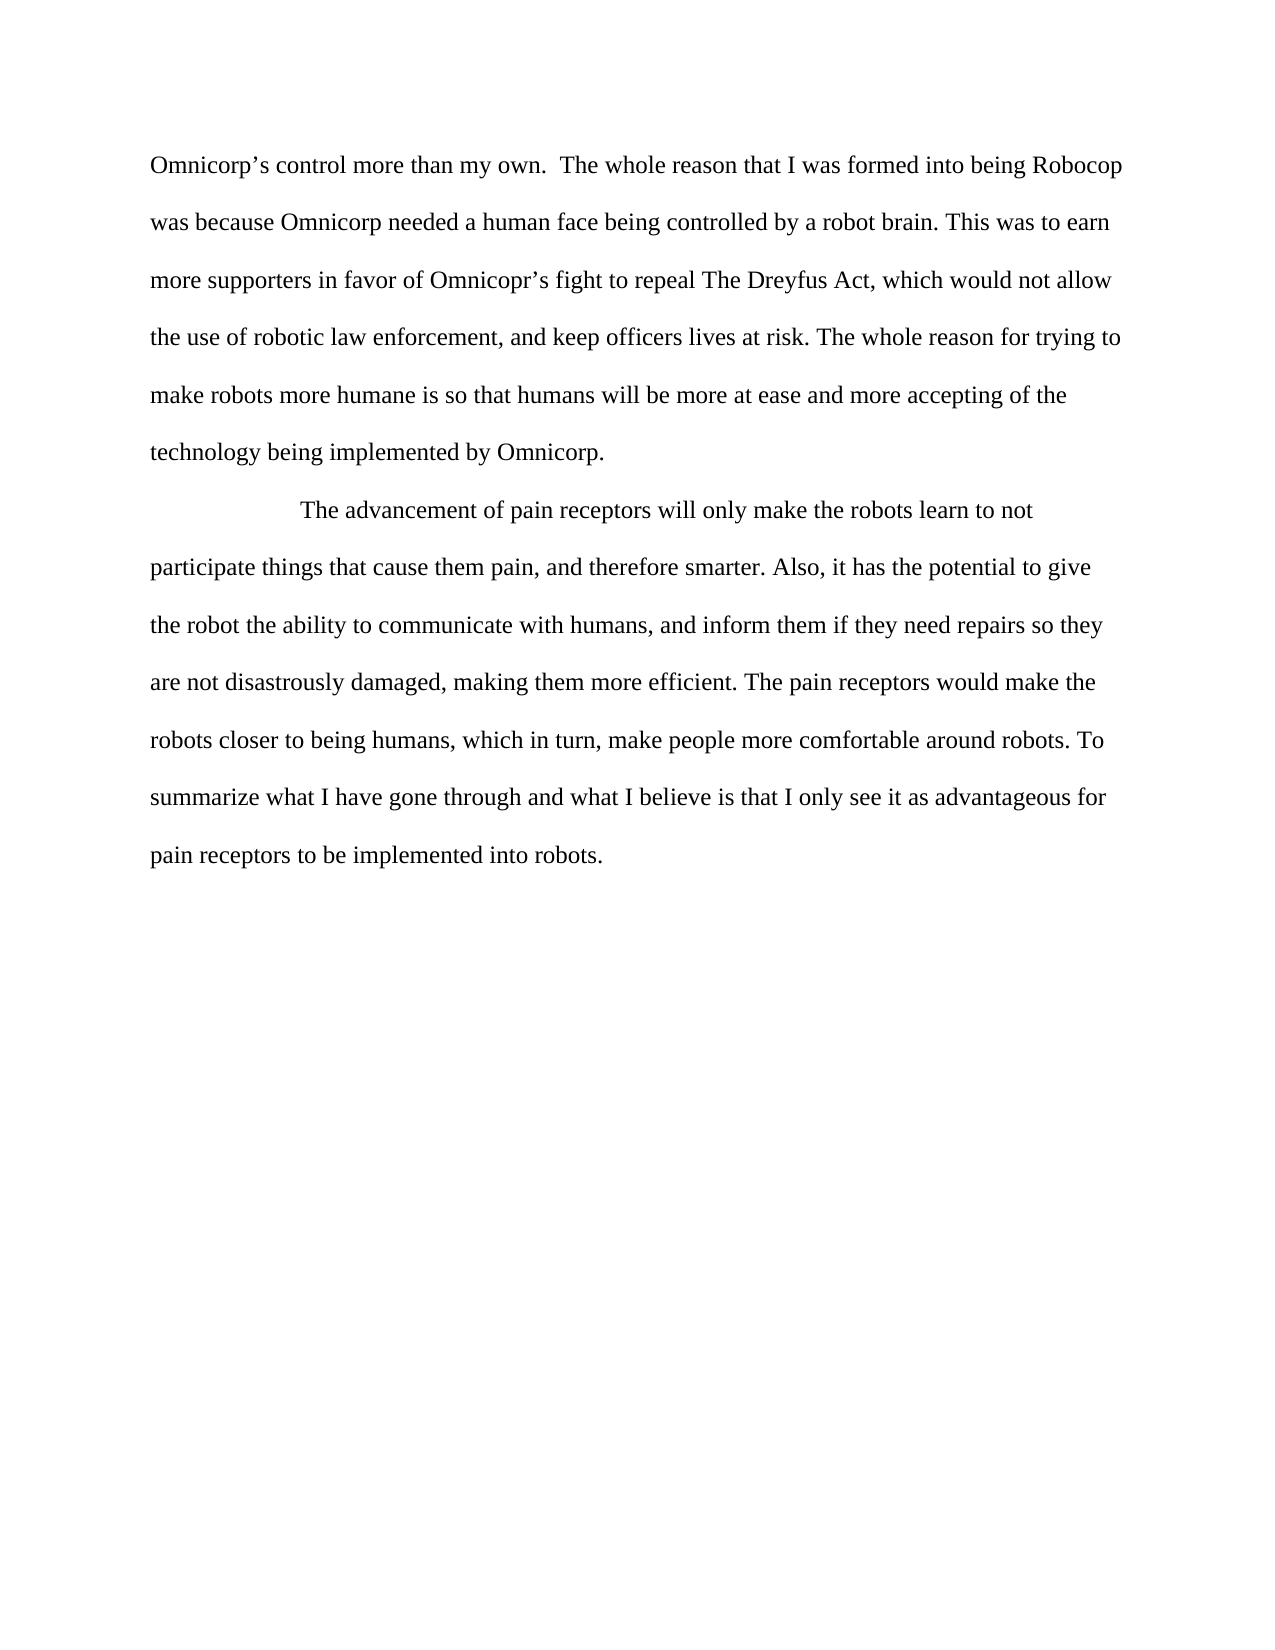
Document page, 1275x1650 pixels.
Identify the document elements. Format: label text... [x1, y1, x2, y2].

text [150, 150, 1125, 466]
text The advancement of pain receptors will only make the robots learn to not participate things that cause them pain, and therefore smarter. Also, it has the potential to give the robot the ability to communicate with humans, and inform them if they need repairs so they are not disastrously damaged, making them more efficient. The pain receptors would make the robots closer to being humans, which in turn, make people more comfortable around robots. To summarize what I have gone through and what I believe is that I only see it as advantageous for pain receptors to be implemented into robots. [150, 495, 1125, 869]
